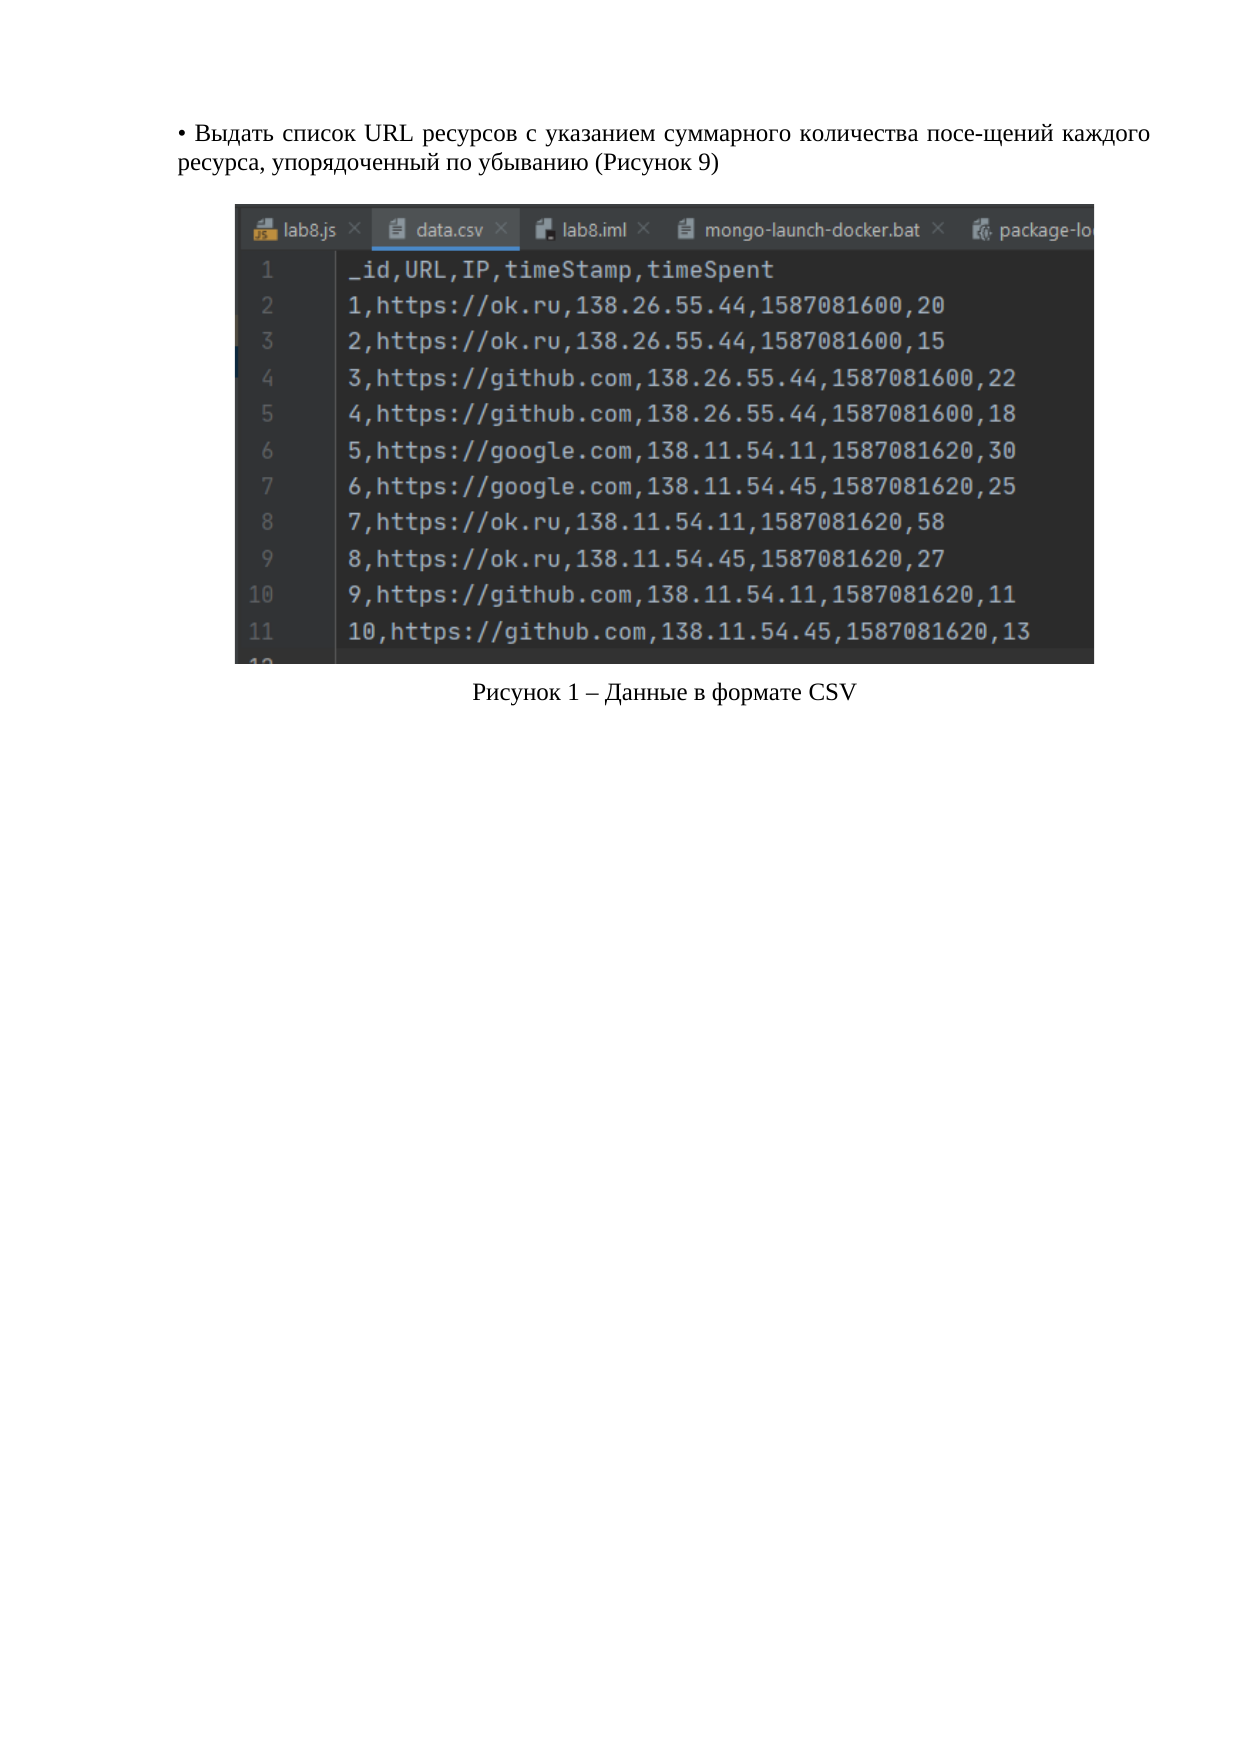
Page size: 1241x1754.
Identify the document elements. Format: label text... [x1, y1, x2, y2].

picture [234, 204, 1095, 664]
text • Выдать список URL ресурсов с указанием суммарного количества посе-щений каждого ресурса, упорядоченный по убыванию (Рисунок 9) [177, 118, 1152, 176]
text Рисунок 1 – Данные в формате CSV [177, 677, 1152, 706]
